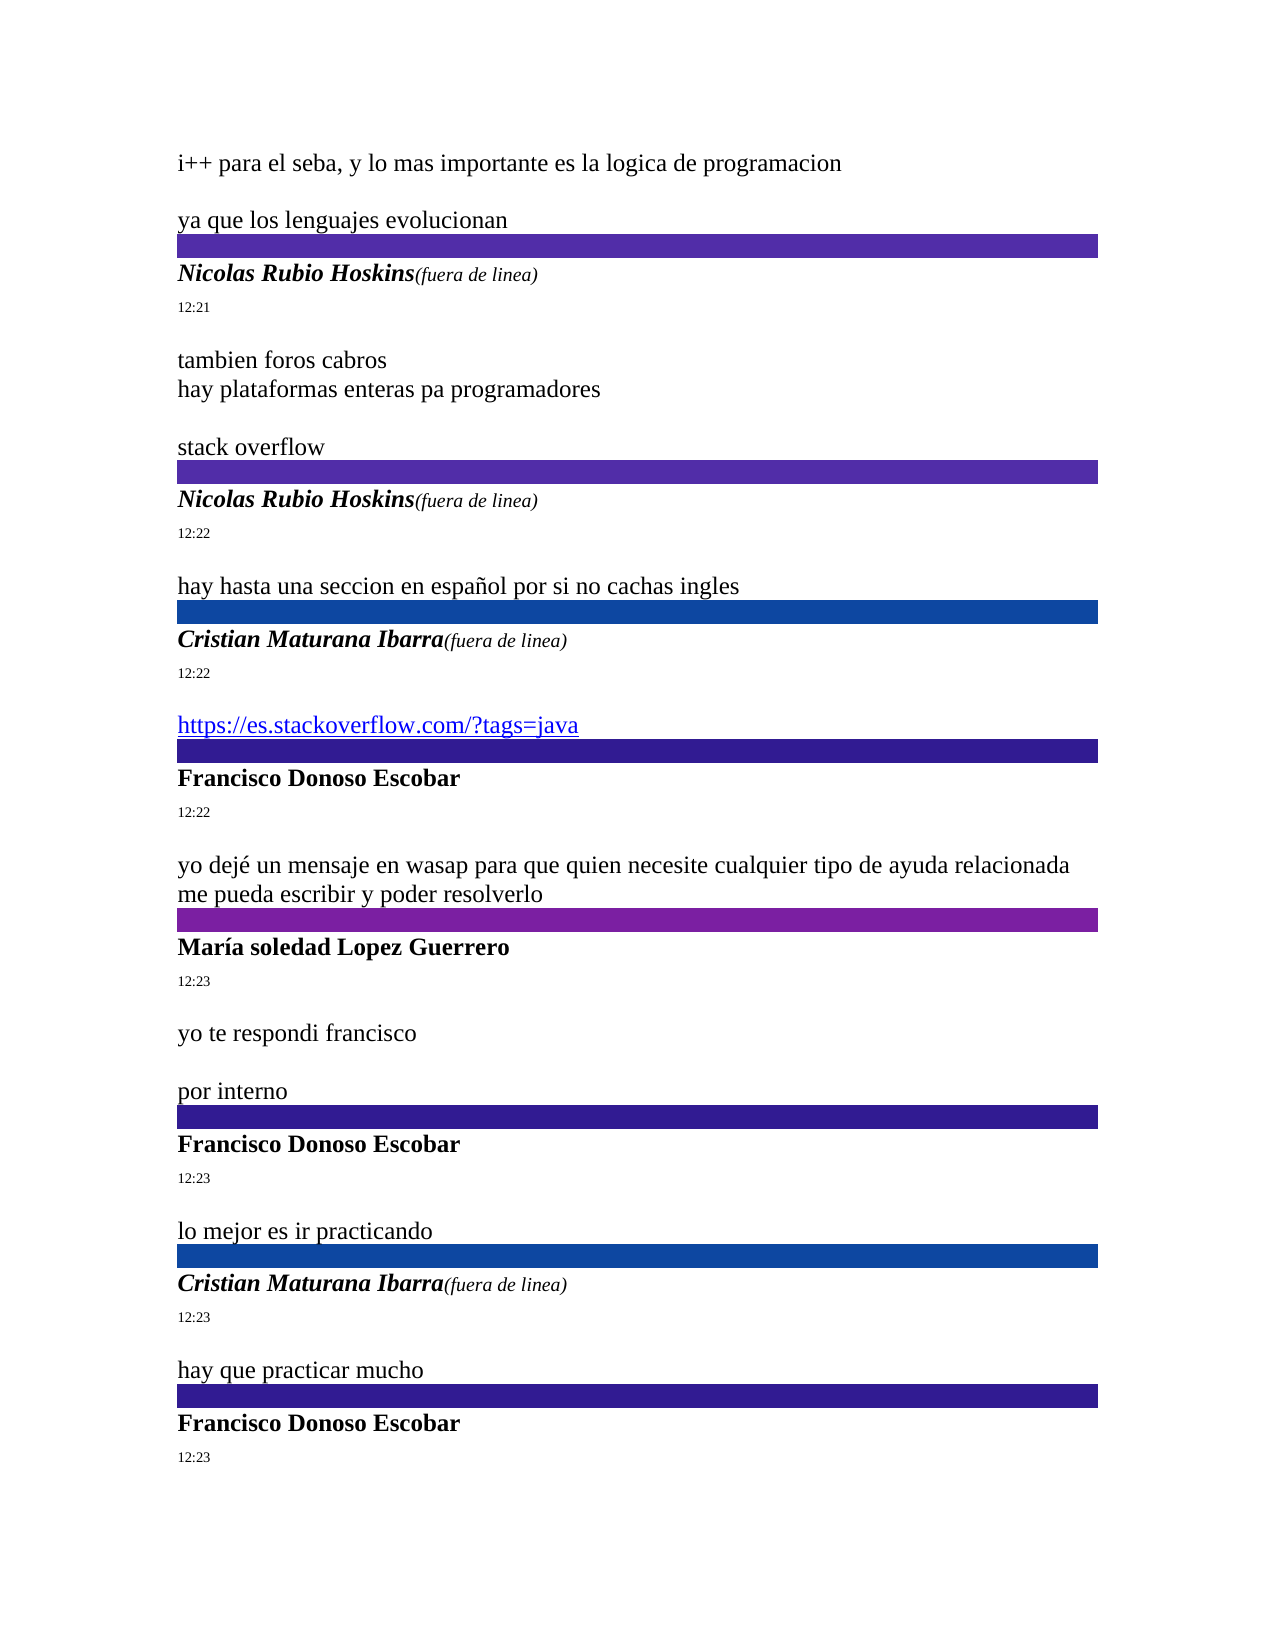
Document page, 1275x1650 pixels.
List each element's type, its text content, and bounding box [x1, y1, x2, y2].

text por interno [177, 1076, 1098, 1105]
text 12:23 [177, 1437, 1098, 1466]
text Cr [177, 600, 1098, 624]
text hay que practicar mucho [177, 1355, 1098, 1384]
text tambien foros cabros hay plataformas enteras pa programadores [177, 345, 1098, 402]
text Fr [177, 739, 1098, 763]
text yo dejé un mensaje en wasap para que quien necesite cualquier tipo de ayuda relacionada me pueda escribir y poder resolverlo [177, 850, 1098, 908]
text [177, 1268, 1098, 1297]
text Fr [177, 1384, 1098, 1408]
text 12:22 [177, 513, 1098, 542]
text stack overflow [177, 432, 1098, 460]
text Fr [177, 1105, 1098, 1129]
text Francisco Donoso Escobar [177, 1408, 1098, 1437]
text 12:23 [177, 1158, 1098, 1187]
text 12:22 [177, 653, 1098, 681]
text Nicolas Rubio Hoskins(fuera de linea) [177, 258, 1098, 287]
text Cr [177, 1244, 1098, 1268]
text 12:21 [177, 287, 1098, 316]
text Ma [177, 908, 1098, 932]
text Nicolas Rubio Hoskins(fuera de linea) [177, 484, 1098, 513]
text lo mejor es ir practicando [177, 1216, 1098, 1244]
text 12:23 [177, 1297, 1098, 1326]
text i++ para el seba, y lo mas importante es la logica de programacion [177, 148, 1098, 176]
text María soledad Lopez Guerrero [177, 932, 1098, 960]
text 12:23 [177, 960, 1098, 989]
text Ni [177, 460, 1098, 484]
text Ni [177, 234, 1098, 258]
text yo te respondi francisco [177, 1018, 1098, 1047]
text Francisco Donoso Escobar [177, 763, 1098, 792]
text hay hasta una seccion en español por si no cachas ingles [177, 571, 1098, 600]
text 12:22 [177, 792, 1098, 821]
text ya que los lenguajes evolucionan [177, 206, 1098, 234]
text Cristian Maturana Ibarra(fuera de linea) [177, 624, 1098, 653]
text https://es.stackoverflow.com/?tags=java [177, 711, 1098, 739]
text Francisco Donoso Escobar [177, 1129, 1098, 1158]
